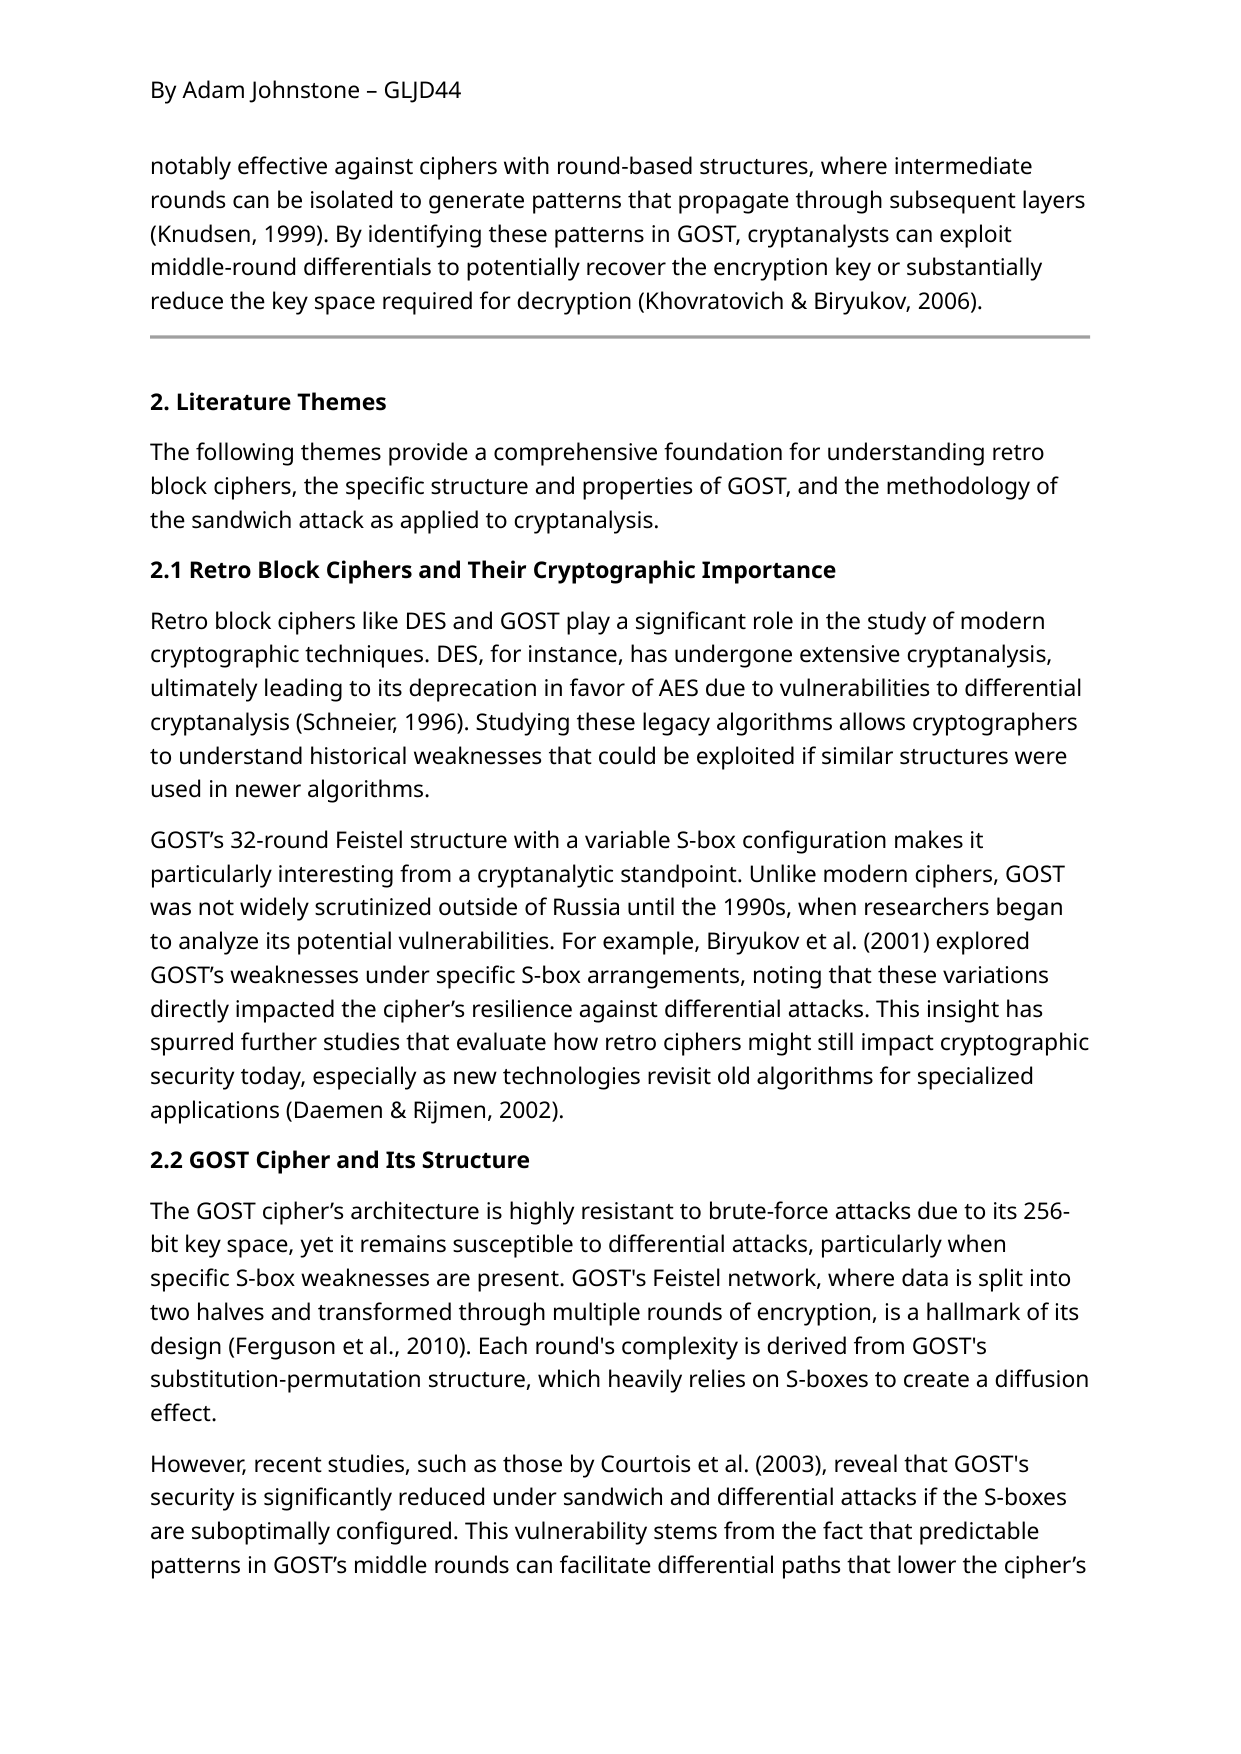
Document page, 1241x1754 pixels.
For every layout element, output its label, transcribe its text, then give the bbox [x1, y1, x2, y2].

text The following themes provide a comprehensive foundation for understanding retro block ciphers, the specific structure and properties of GOST, and the methodology of the sandwich attack as applied to cryptanalysis. [150, 436, 1090, 535]
text 2.2 GOST Cipher and Its Structure [150, 1144, 1090, 1175]
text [150, 150, 1090, 316]
text The GOST cipher’s architecture is highly resistant to brute-force attacks due to its 256-bit key space, yet it remains susceptible to differential attacks, particularly when specific S-box weaknesses are present. GOST's Feistel network, where data is split into two halves and transformed through multiple rounds of encryption, is a hallmark of its design (Ferguson et al., 2010). Each round's complexity is derived from GOST's substitution-permutation structure, which heavily relies on S-boxes to create a diffusion effect. [150, 1194, 1090, 1428]
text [150, 1447, 1090, 1580]
text Retro block ciphers like DES and GOST play a significant role in the study of modern cryptographic techniques. DES, for instance, has undergone extensive cryptanalysis, ultimately leading to its deprecation in favor of AES due to vulnerabilities to differential cryptanalysis (Schneier, 1996). Studying these legacy algorithms allows cryptographers to understand historical weaknesses that could be exploited if similar structures were used in newer algorithms. [150, 604, 1090, 804]
text 2. Literature Themes [150, 386, 1090, 417]
text GOST’s 32-round Feistel structure with a variable S-box configuration makes it particularly interesting from a cryptanalytic standpoint. Unlike modern ciphers, GOST was not widely scrutinized outside of Russia until the 1990s, when researchers began to analyze its potential vulnerabilities. For example, Biryukov et al. (2001) explored GOST’s weaknesses under specific S-box arrangements, noting that these variations directly impacted the cipher’s resilience against differential attacks. This insight has spurred further studies that evaluate how retro ciphers might still impact cryptographic security today, especially as new technologies revisit old algorithms for specialized applications (Daemen & Rijmen, 2002). [150, 824, 1090, 1125]
text 2.1 Retro Block Ciphers and Their Cryptographic Importance [150, 554, 1090, 585]
